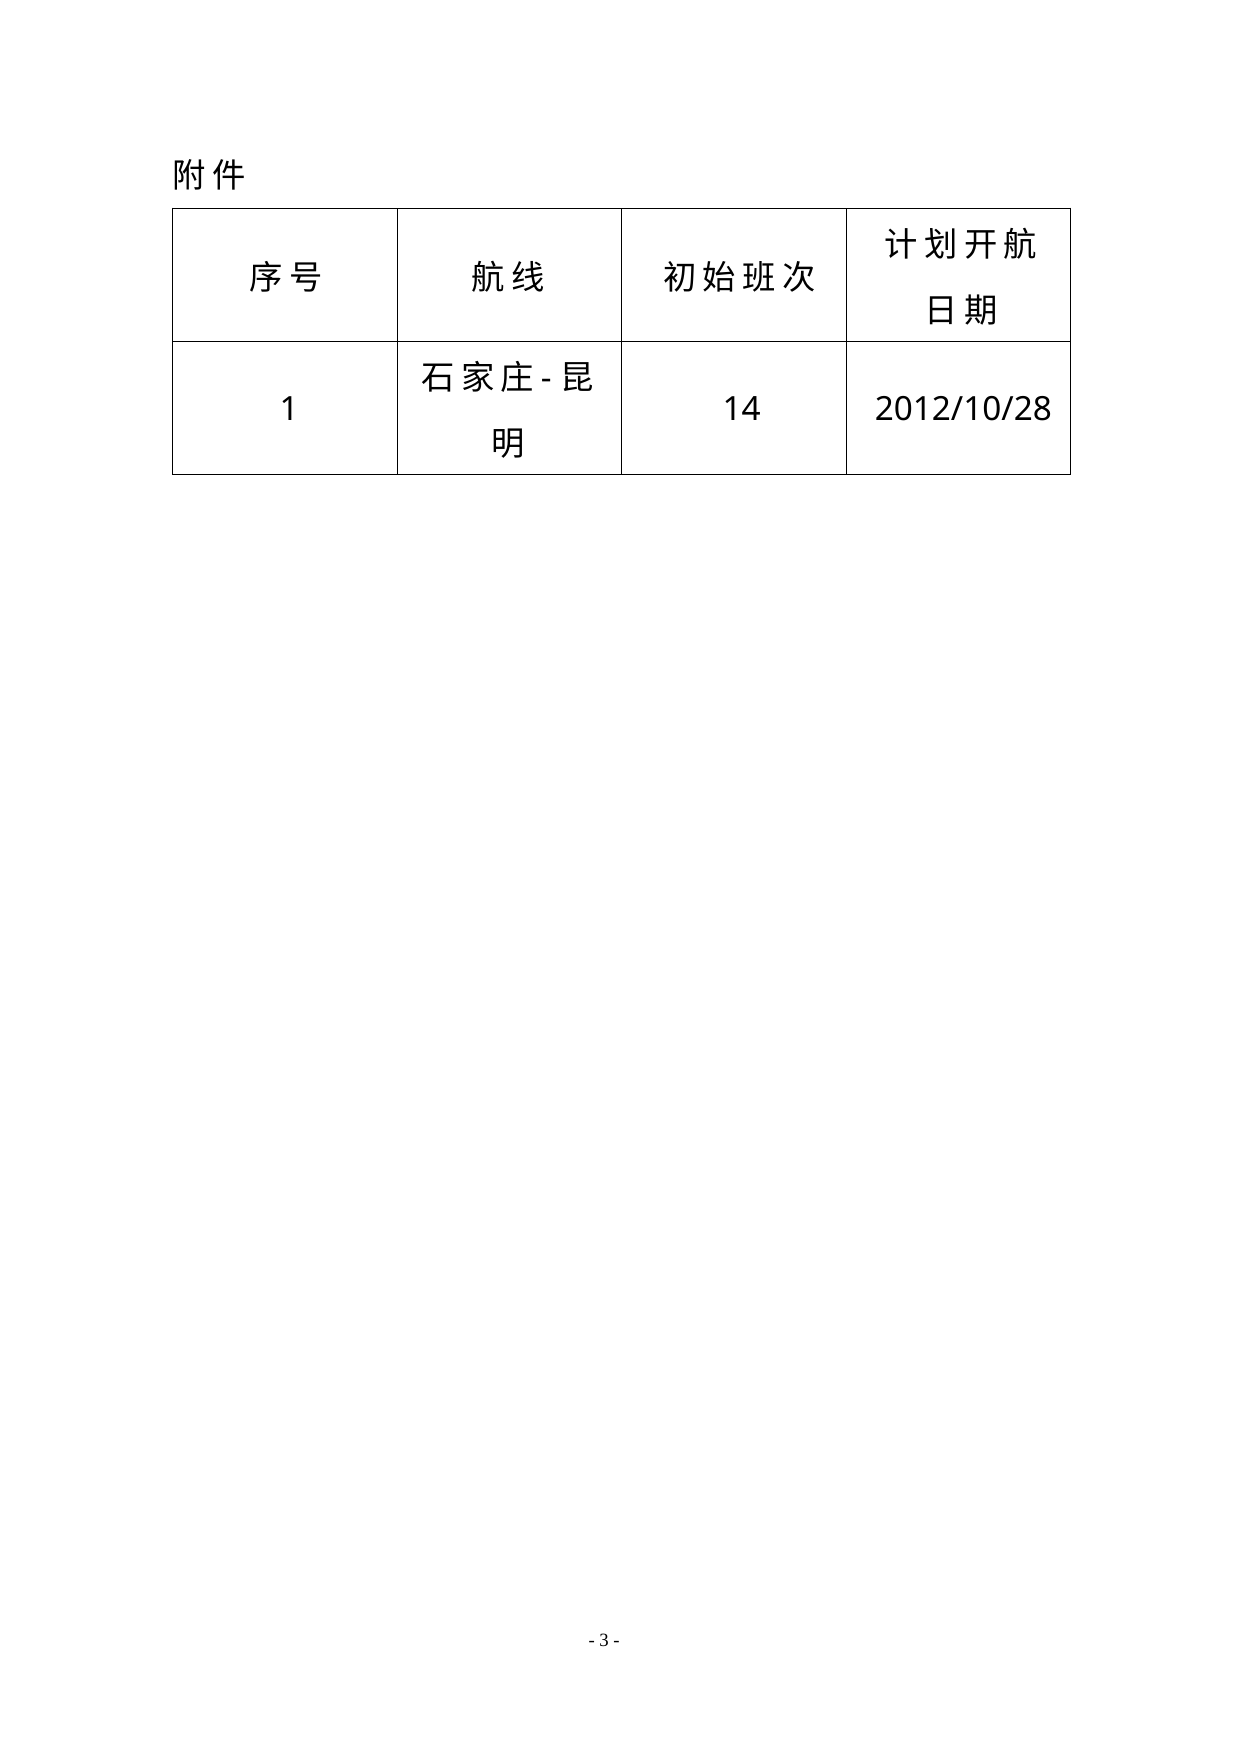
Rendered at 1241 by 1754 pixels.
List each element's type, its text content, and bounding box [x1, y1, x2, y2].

table_header 序号 [173, 209, 397, 341]
table_cell 14 [622, 342, 846, 474]
text 附件 [172, 139, 1068, 206]
table_header 航线 [398, 209, 621, 341]
table_cell 1 [173, 342, 397, 474]
table_cell 2012/10/28 [847, 342, 1070, 474]
table_header 初始班次 [622, 209, 846, 341]
table_cell 石家庄-昆明 [398, 342, 621, 474]
table_header 计划开航日期 [847, 209, 1070, 341]
